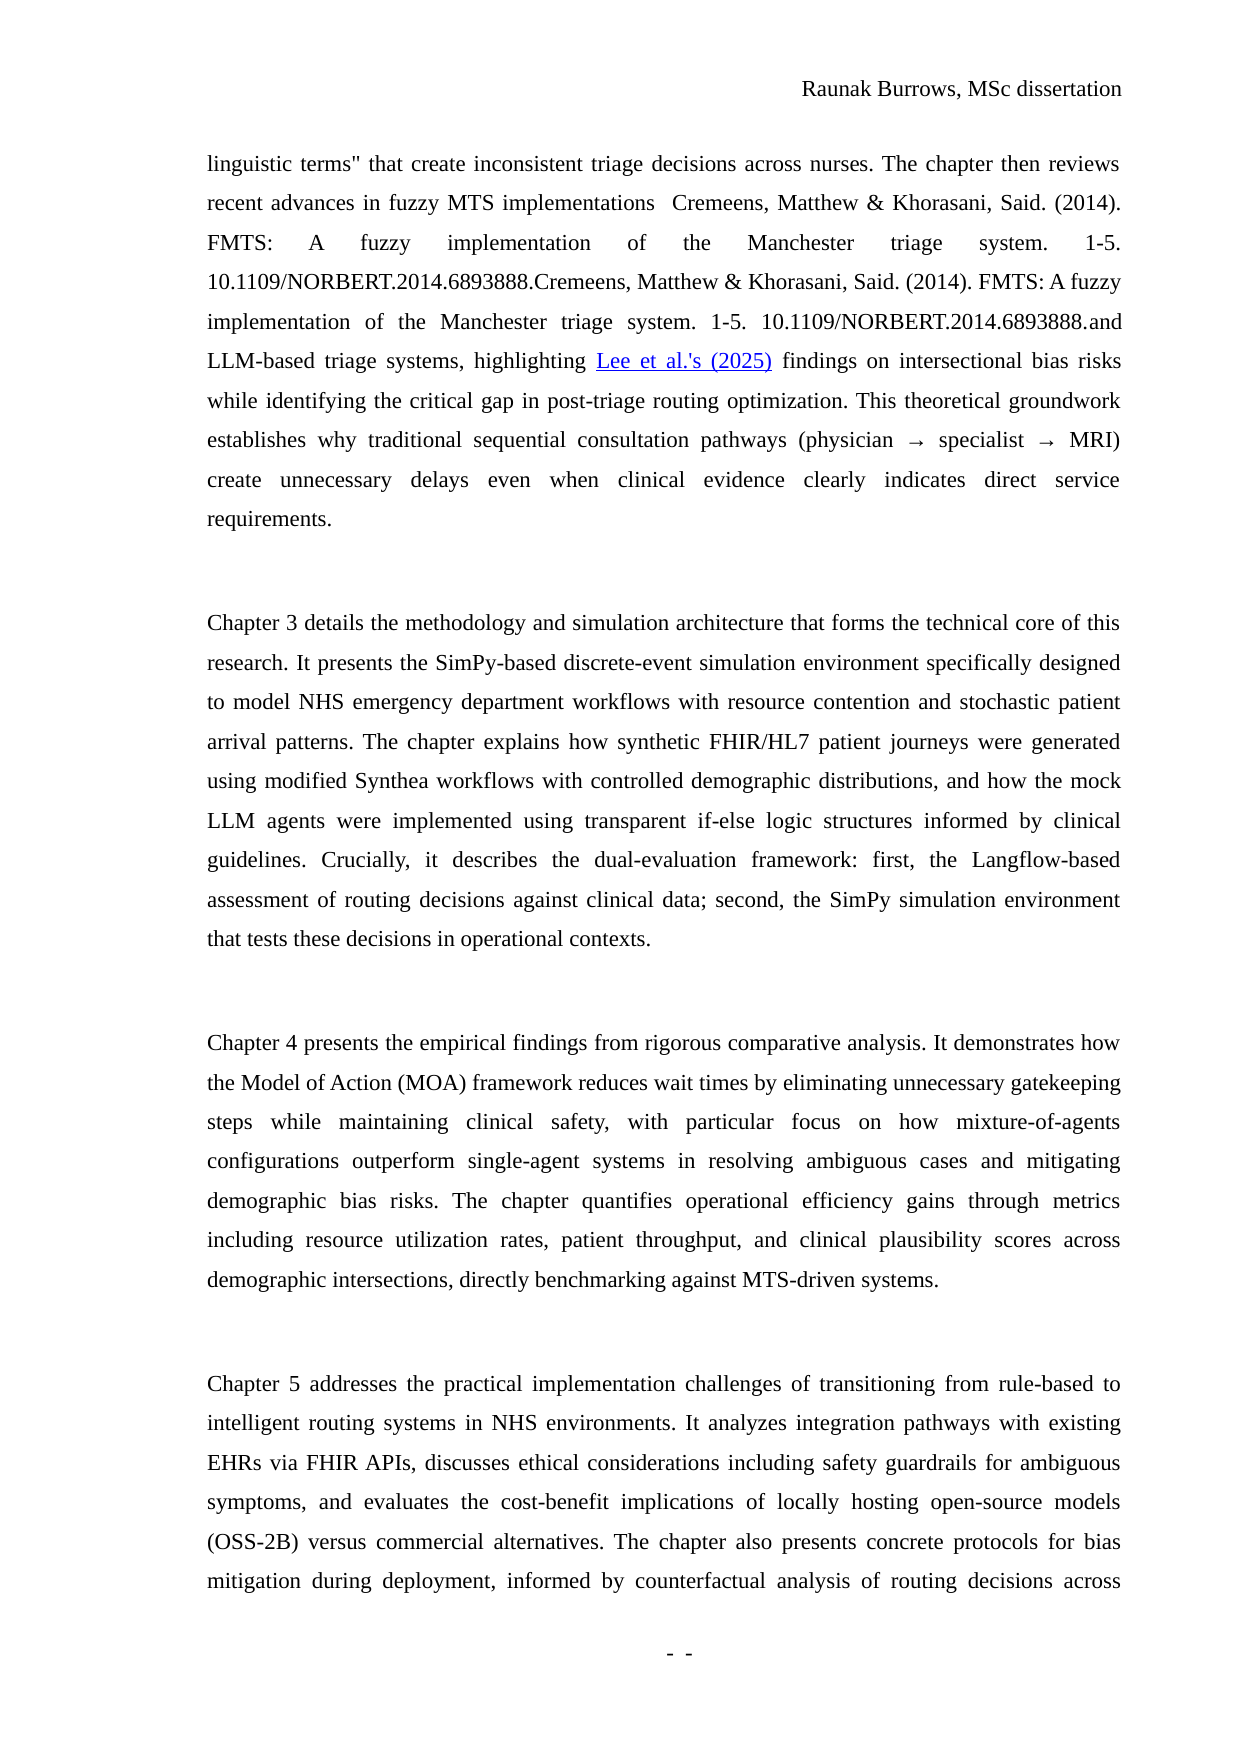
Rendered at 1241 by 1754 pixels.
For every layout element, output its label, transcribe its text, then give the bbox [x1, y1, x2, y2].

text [207, 1370, 1122, 1594]
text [207, 150, 1122, 532]
text Chapter 4 presents the empirical findings from rigorous comparative analysis. It demonstrates how the Model of Action (MOA) framework reduces wait times by eliminating unnecessary gatekeeping steps while maintaining clinical safety, with particular focus on how mixture-of-agents configurations outperform single-agent systems in resolving ambiguous cases and mitigating demographic bias risks. The chapter quantifies operational efficiency gains through metrics including resource utilization rates, patient throughput, and clinical plausibility scores across demographic intersections, directly benchmarking against MTS-driven systems. [207, 1029, 1122, 1292]
text Chapter 3 details the methodology and simulation architecture that forms the technical core of this research. It presents the SimPy-based discrete-event simulation environment specifically designed to model NHS emergency department workflows with resource contention and stochastic patient arrival patterns. The chapter explains how synthetic FHIR/HL7 patient journeys were generated using modified Synthea workflows with controlled demographic distributions, and how the mock LLM agents were implemented using transparent if-else logic structures informed by clinical guidelines. Crucially, it describes the dual-evaluation framework: first, the Langflow-based assessment of routing decisions against clinical data; second, the SimPy simulation environment that tests these decisions in operational contexts. [207, 609, 1122, 951]
